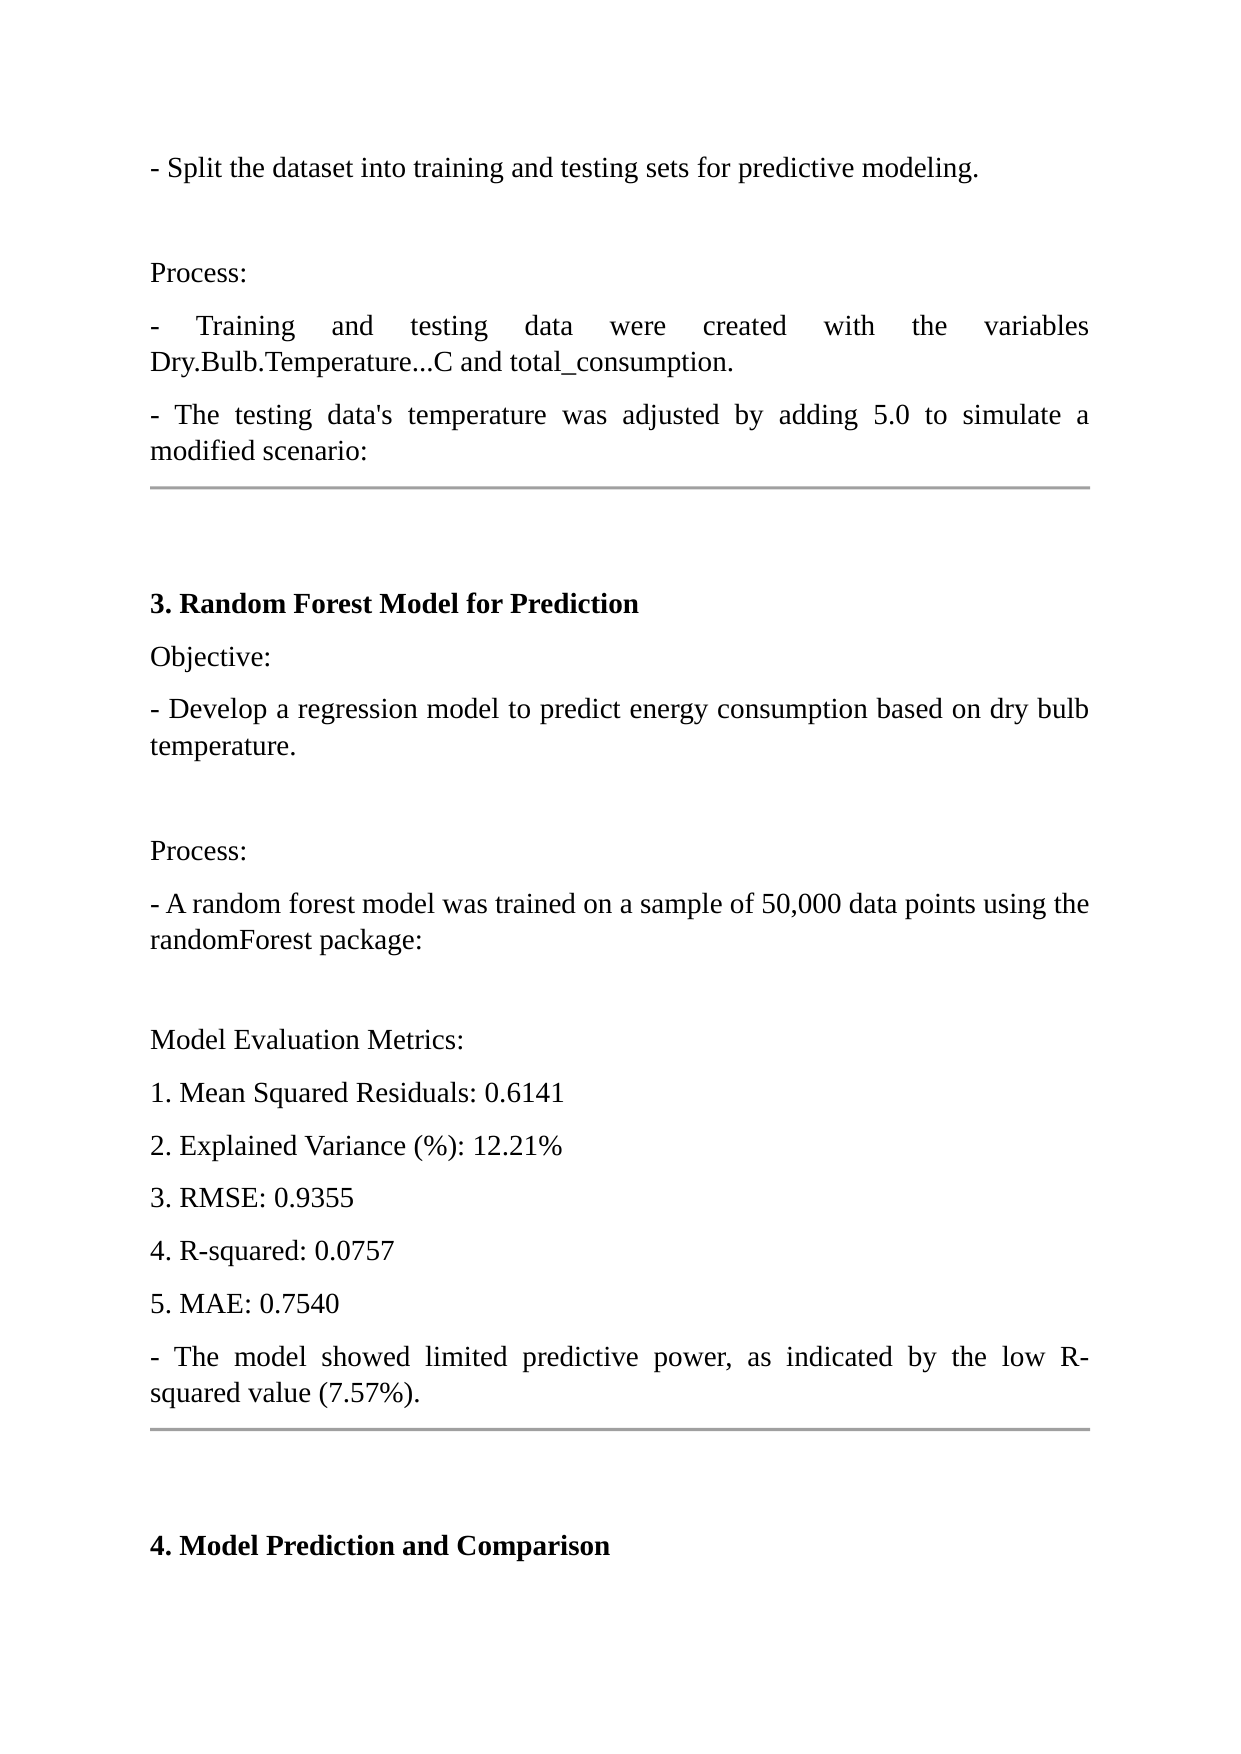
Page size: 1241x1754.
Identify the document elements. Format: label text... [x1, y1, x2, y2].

text 4. Model Prediction and Comparison [150, 1528, 1090, 1561]
text - The testing data's temperature was adjusted by adding 5.0 to simulate a modified scenario: [150, 397, 1090, 467]
text - Training and testing data were created with the variables Dry.Bulb.Temperature...C and total_consumption. [150, 308, 1090, 378]
text Process: [150, 833, 1090, 867]
text 5. MAE: 0.7540 [150, 1286, 1090, 1320]
text - Split the dataset into training and testing sets for predictive modeling. [150, 150, 1090, 183]
text - Develop a regression model to predict energy consumption based on dry bulb temperature. [150, 692, 1090, 761]
text - A random forest model was trained on a sample of 50,000 data points using the randomForest package: [150, 886, 1090, 956]
text 4. R-squared: 0.0757 [150, 1233, 1090, 1267]
text Process: [150, 256, 1090, 289]
text 3. Random Forest Model for Prediction [150, 586, 1090, 619]
text Objective: [150, 639, 1090, 672]
text - The model showed limited predictive power, as indicated by the low R-squared value (7.57%). [150, 1339, 1090, 1409]
text 1. Mean Squared Residuals: 0.6141 [150, 1075, 1090, 1108]
text 3. RMSE: 0.9355 [150, 1181, 1090, 1214]
text Model Evaluation Metrics: [150, 1022, 1090, 1056]
text 2. Explained Variance (%): 12.21% [150, 1128, 1090, 1161]
